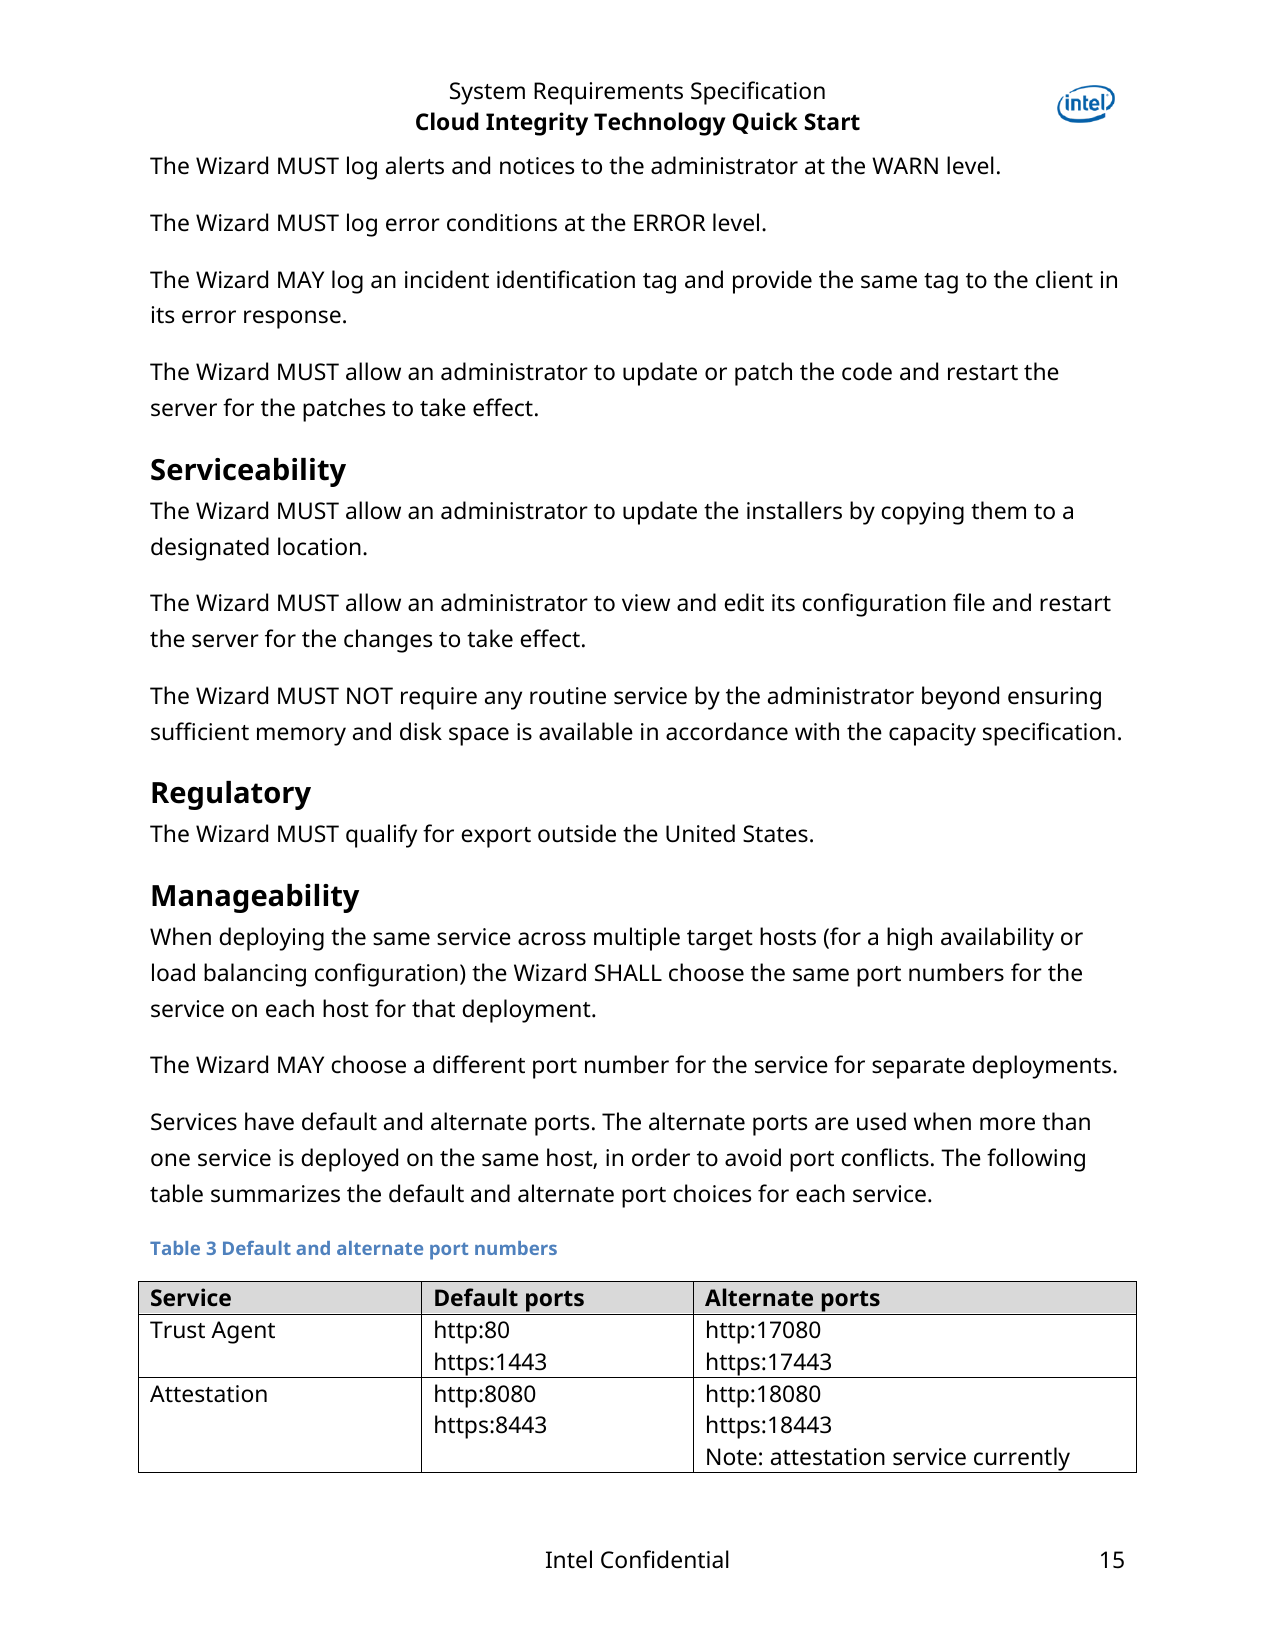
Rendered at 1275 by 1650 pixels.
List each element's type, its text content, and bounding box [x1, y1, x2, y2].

table_cell http:8080 https:8443 [422, 1378, 693, 1472]
table_cell http:80 https:1443 [422, 1315, 693, 1377]
table_cell Attestation [139, 1378, 421, 1472]
text The Wizard MUST qualify for export outside the United States. [150, 818, 1125, 849]
text The Wizard MUST allow an administrator to update or patch the code and restart the server for the patches to take effect. [150, 356, 1125, 423]
table_cell Trust Agent [139, 1315, 421, 1377]
subtitle Manageability [150, 875, 1125, 915]
text The Wizard MUST log error conditions at the ERROR level. [150, 207, 1125, 238]
text The Wizard MUST log alerts and notices to the administrator at the WARN level. [150, 150, 1125, 181]
table_cell http:18080 https:18443 Note: attestation service currently does not support setting alternate ports, so it always installs at 8080/8443 [694, 1378, 1136, 1472]
table_cell http:17080 https:17443 [694, 1315, 1136, 1377]
text When deploying the same service across multiple target hosts (for a high availability or load balancing configuration) the Wizard SHALL choose the same port numbers for the service on each host for that deployment. [150, 921, 1125, 1024]
table_header Alternate ports [694, 1282, 1136, 1313]
text The Wizard MUST NOT require any routine service by the administrator beyond ensuring sufficient memory and disk space is available in accordance with the capacity specification. [150, 680, 1125, 747]
text The Wizard MUST allow an administrator to update the installers by copying them to a designated location. [150, 494, 1125, 562]
text The Wizard MAY log an incident identification tag and provide the same tag to the client in its error response. [150, 263, 1125, 331]
text Services have default and alternate ports. The alternate ports are used when more than one service is deployed on the same host, in order to avoid port conflicts. The following table summarizes the default and alternate port choices for each service. [150, 1106, 1125, 1209]
subtitle Serviceability [150, 449, 1125, 489]
text The Wizard MUST allow an administrator to view and edit its configuration file and restart the server for the changes to take effect. [150, 587, 1125, 654]
text The Wizard MAY choose a different port number for the service for separate deployments. [150, 1049, 1125, 1081]
picture [1045, 73, 1125, 134]
table_header Service [139, 1282, 421, 1313]
table_header Default ports [422, 1282, 693, 1313]
subtitle Regulatory [150, 773, 1125, 812]
